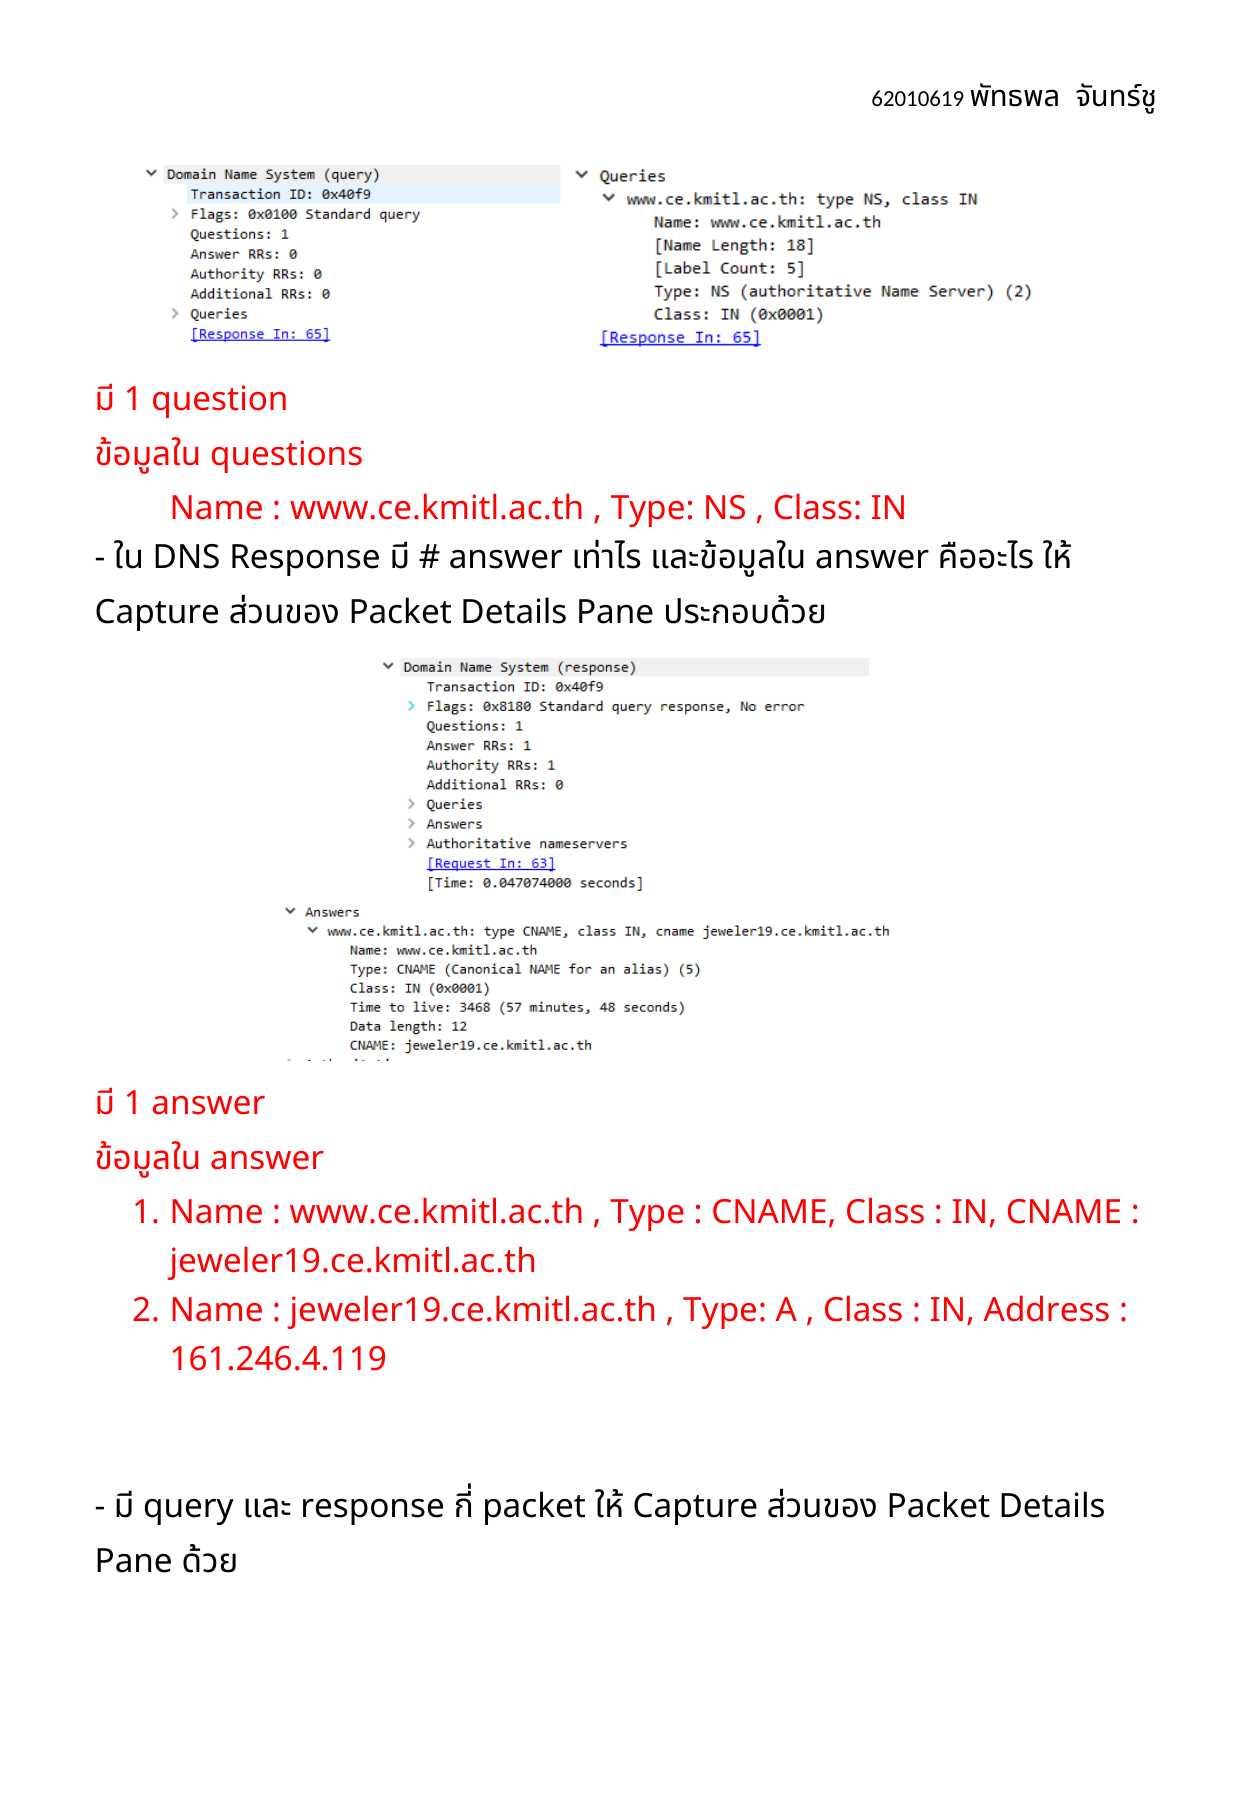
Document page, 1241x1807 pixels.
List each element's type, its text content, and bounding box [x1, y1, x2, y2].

text - มี query และ response กี่ packet ให้ Capture ส่วนของ Packet Details Pane ด้วย [94, 1482, 1157, 1587]
picture [282, 901, 969, 1061]
text - ใน DNS Response มี # answer เท่าไร และข้อมูลใน answer คืออะไร ให้ Capture ส่วนของ Packet Details Pane ประกอบด้วย [94, 533, 1157, 638]
text ข้อมูลใน answer [94, 1134, 1157, 1184]
text มี 1 answer [94, 1079, 1157, 1130]
text มี 1 question [94, 375, 1157, 426]
picture [146, 165, 561, 355]
list Name : www.ce.kmitl.ac.th , Type : CNAME, Class : IN, CNAME : jeweler19.ce.kmitl.ac.th [132, 1188, 1157, 1283]
list Name : jeweler19.ce.kmitl.ac.th , Type: A , Class : IN, Address : 161.246.4.119 [132, 1286, 1157, 1381]
picture [382, 658, 869, 899]
text Name : www.ce.kmitl.ac.th , Type: NS , Class: IN [169, 484, 1157, 529]
picture [569, 164, 1106, 355]
text ข้อมูลใน questions [94, 429, 1157, 480]
